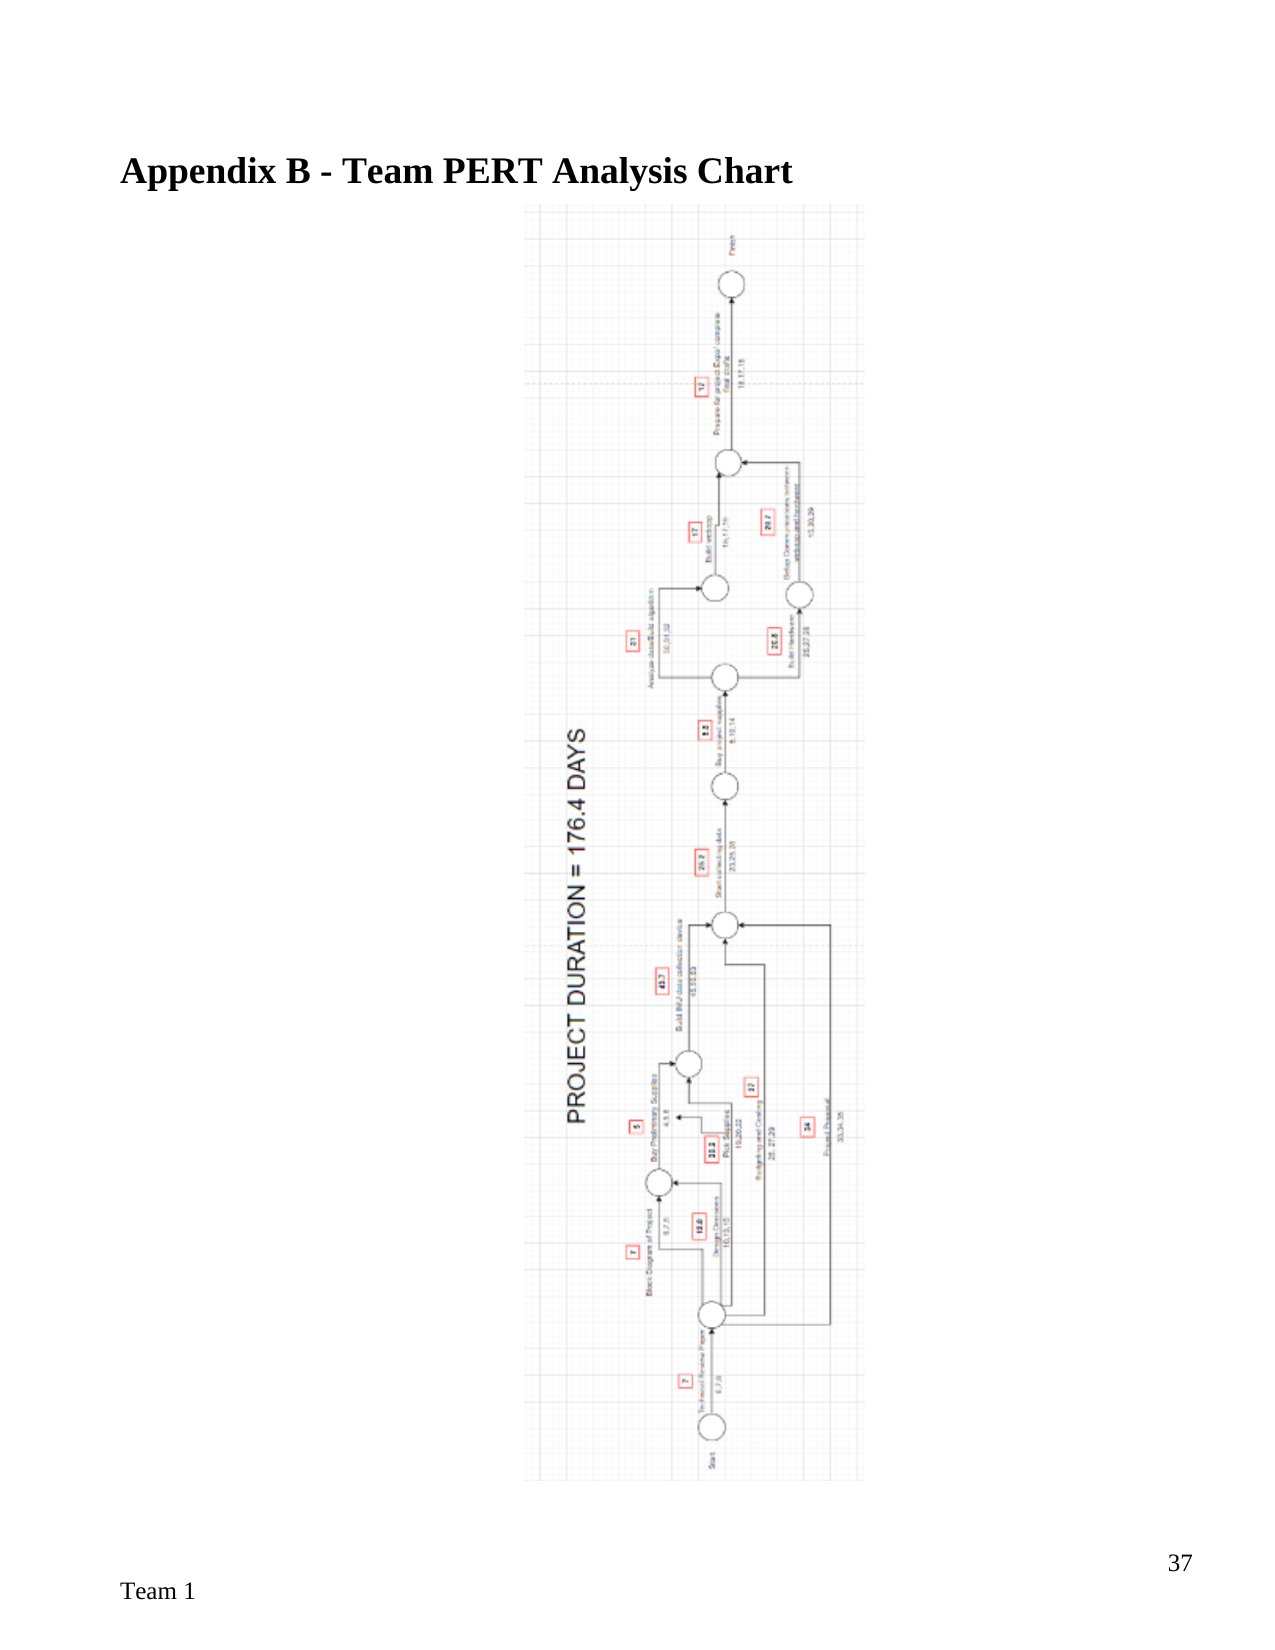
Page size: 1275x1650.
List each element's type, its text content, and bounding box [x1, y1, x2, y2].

title Appendix B - Team PERT Analysis Chart [120, 148, 1155, 191]
picture [524, 205, 864, 1480]
